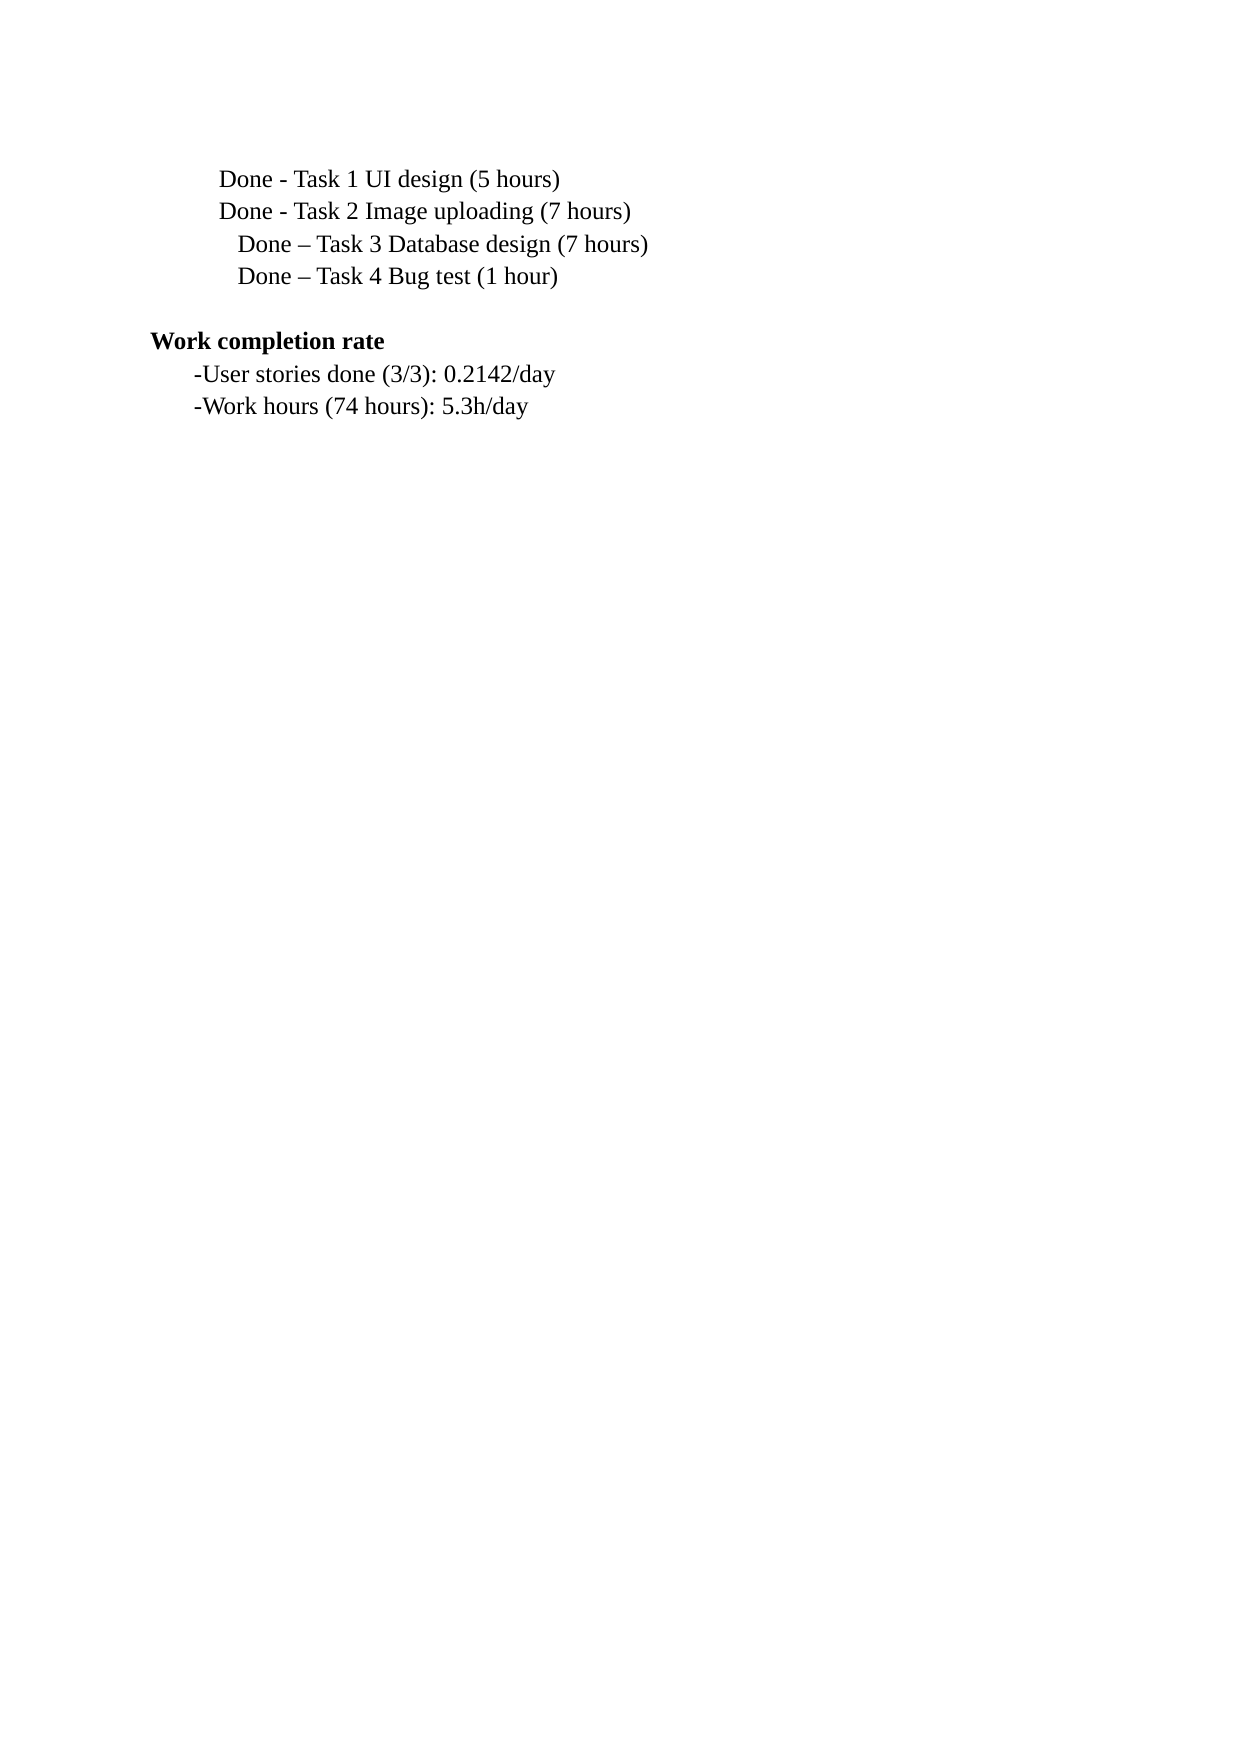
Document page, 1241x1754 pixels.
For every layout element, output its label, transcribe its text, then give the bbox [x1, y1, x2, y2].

text Done - Task 1 UI design (5 hours) [150, 162, 1090, 194]
text -User stories done (3/3): 0.2142/day [150, 357, 1090, 389]
text Done - Task 2 Image uploading (7 hours) [150, 194, 1090, 227]
text Work completion rate [150, 324, 1090, 357]
text -Work hours (74 hours): 5.3h/day [150, 389, 1090, 422]
text Done – Task 4 Bug test (1 hour) [187, 259, 1090, 292]
text Done – Task 3 Database design (7 hours) [187, 227, 1090, 259]
